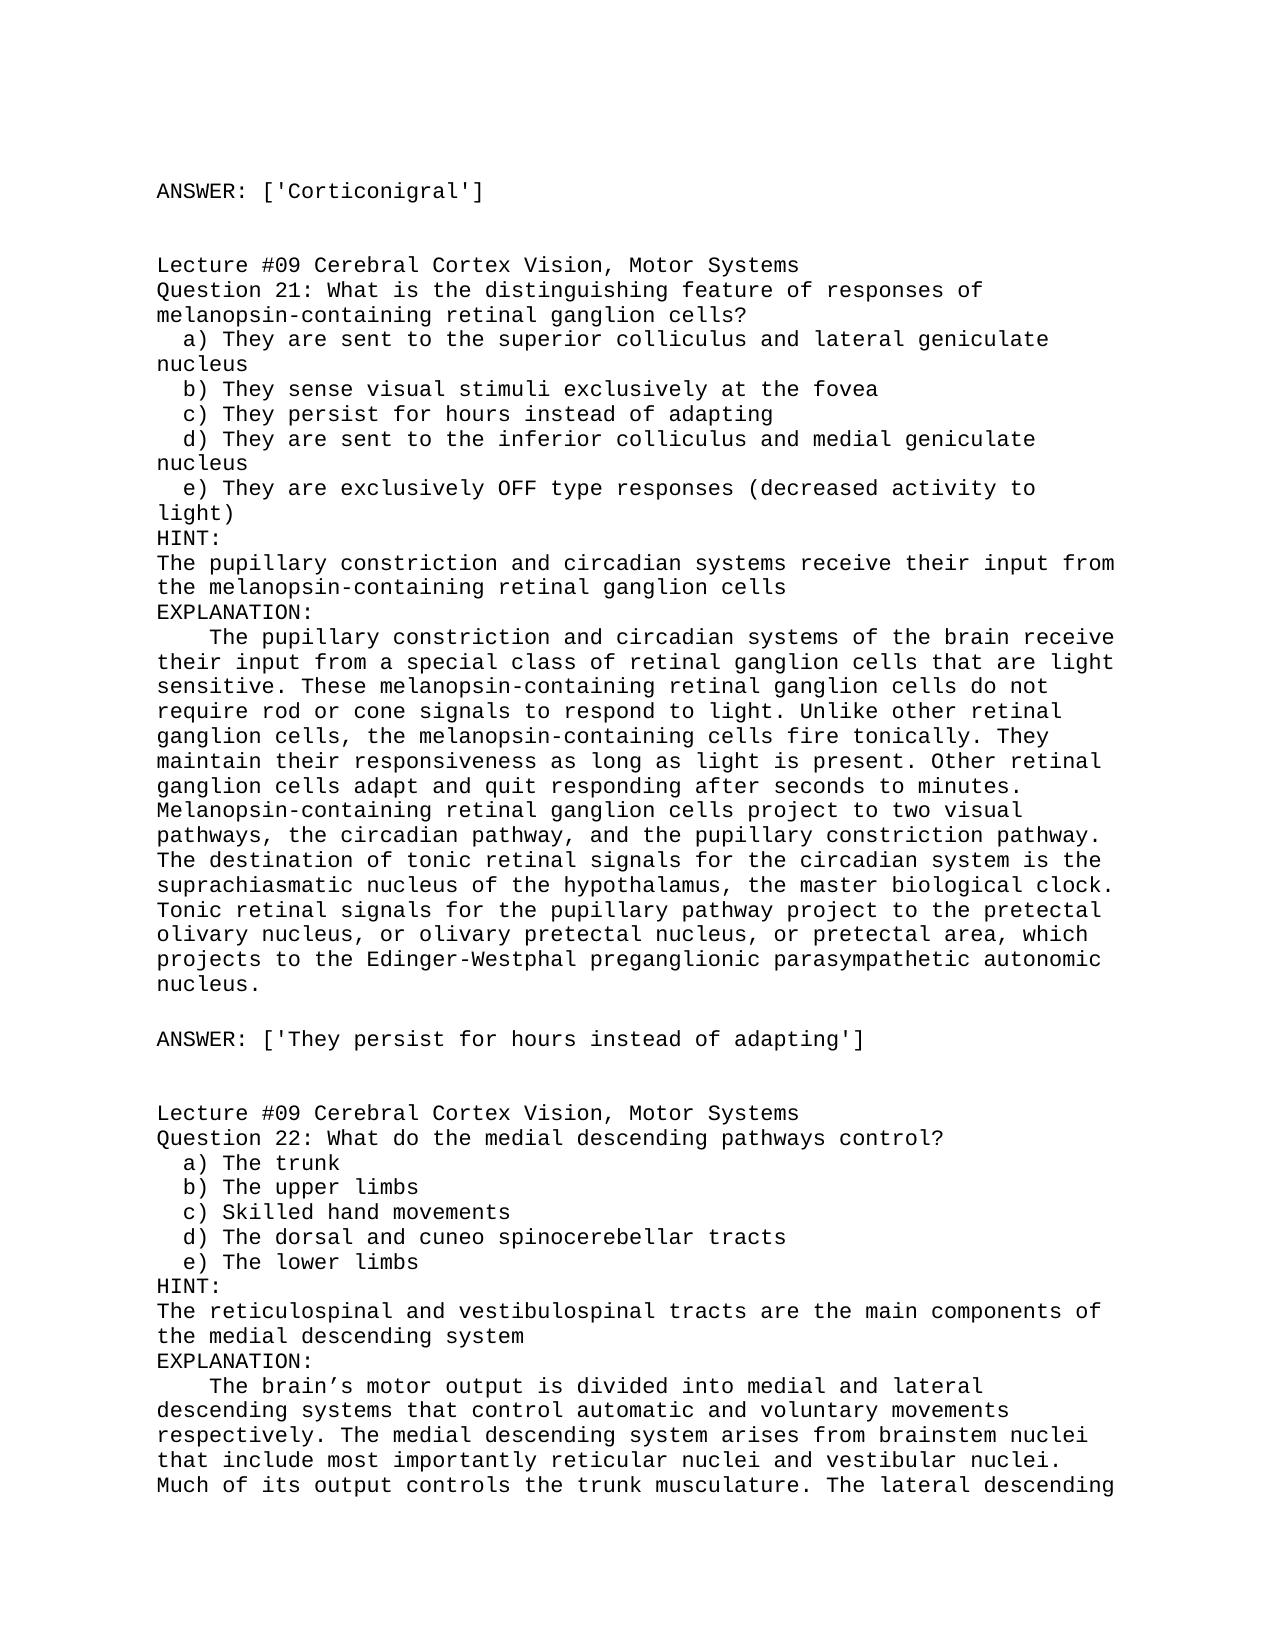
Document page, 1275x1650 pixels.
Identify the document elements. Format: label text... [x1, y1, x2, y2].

text ANSWER: ['They persist for hours instead of adapting'] [156, 1028, 1118, 1052]
text The reticulospinal and vestibulospinal tracts are the main components of the medial descending system [156, 1300, 1118, 1350]
text The pupillary constriction and circadian systems of the brain receive their input from a special class of retinal ganglion cells that are light sensitive. These melanopsin-containing retinal ganglion cells do not require rod or cone signals to respond to light. Unlike other retinal ganglion cells, the melanopsin-containing cells fire tonically. They maintain their responsiveness as long as light is present. Other retinal ganglion cells adapt and quit responding after seconds to minutes. Melanopsin-containing retinal ganglion cells project to two visual pathways, the circadian pathway, and the pupillary constriction pathway. The destination of tonic retinal signals for the circadian system is the suprachiasmatic nucleus of the hypothalamus, the master biological clock. Tonic retinal signals for the pupillary pathway project to the pretectal olivary nucleus, or olivary pretectal nucleus, or pretectal area, which projects to the Edinger-Westphal preganglionic parasympathetic autonomic nucleus. [156, 626, 1118, 998]
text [156, 1375, 1118, 1499]
text HINT: [156, 1276, 1118, 1300]
text a) The trunk [156, 1152, 1118, 1176]
text b) They sense visual stimuli exclusively at the fovea [156, 378, 1118, 403]
text Lecture #09 Cerebral Cortex Vision, Motor Systems [156, 254, 1118, 279]
text The pupillary constriction and circadian systems receive their input from the melanopsin-containing retinal ganglion cells [156, 552, 1118, 601]
text a) They are sent to the superior colliculus and lateral geniculate nucleus [156, 328, 1118, 378]
text HINT: [156, 527, 1118, 552]
text d) The dorsal and cuneo spinocerebellar tracts [156, 1226, 1118, 1251]
text Question 21: What is the distinguishing feature of responses of melanopsin-containing retinal ganglion cells? [156, 279, 1118, 328]
text c) They persist for hours instead of adapting [156, 403, 1118, 428]
text c) Skilled hand movements [156, 1201, 1118, 1226]
text Lecture #09 Cerebral Cortex Vision, Motor Systems [156, 1102, 1118, 1127]
text EXPLANATION: [156, 601, 1118, 626]
text EXPLANATION: [156, 1350, 1118, 1375]
text d) They are sent to the inferior colliculus and medial geniculate nucleus [156, 428, 1118, 477]
text ANSWER: ['Corticonigral'] [156, 180, 1118, 204]
text e) They are exclusively OFF type responses (decreased activity to light) [156, 477, 1118, 527]
text e) The lower limbs [156, 1251, 1118, 1276]
text b) The upper limbs [156, 1176, 1118, 1201]
text Question 22: What do the medial descending pathways control? [156, 1127, 1118, 1152]
